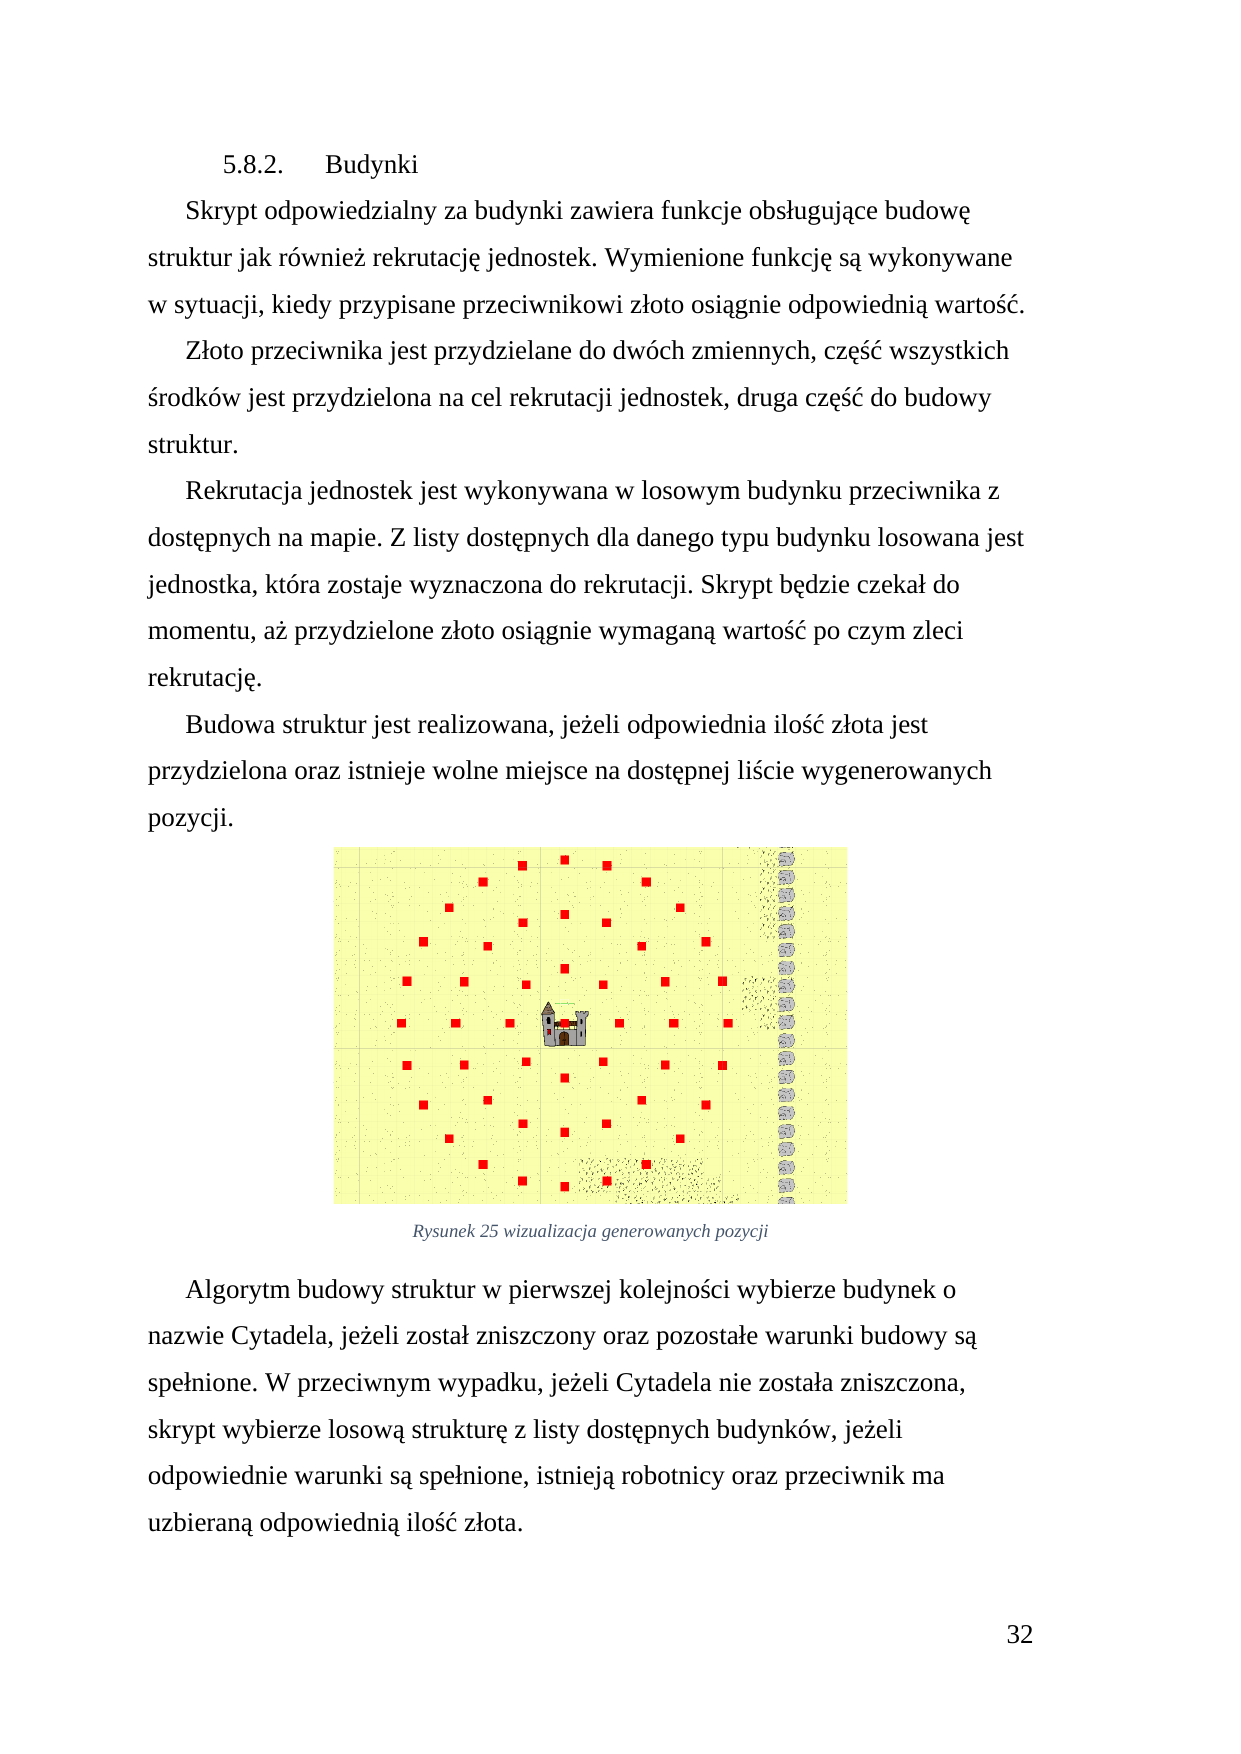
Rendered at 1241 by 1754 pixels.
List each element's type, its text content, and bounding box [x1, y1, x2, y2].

list Budynki [223, 148, 1033, 179]
text Skrypt odpowiedzialny za budynki zawiera funkcje obsługujące budowę struktur jak również rekrutację jednostek. Wymienione funkcję są wykonywane w sytuacji, kiedy przypisane przeciwnikowi złoto osiągnie odpowiednią wartość. [148, 194, 1033, 319]
picture [333, 847, 848, 1204]
text Rekrutacja jednostek jest wykonywana w losowym budynku przeciwnika z dostępnych na mapie. Z listy dostępnych dla danego typu budynku losowana jest jednostka, która zostaje wyznaczona do rekrutacji. Skrypt będzie czekał do momentu, aż przydzielone złoto osiągnie wymaganą wartość po czym zleci rekrutację. [148, 474, 1033, 692]
text Algorytm budowy struktur w pierwszej kolejności wybierze budynek o nazwie Cytadela, jeżeli został zniszczony oraz pozostałe warunki budowy są spełnione. W przeciwnym wypadku, jeżeli Cytadela nie została zniszczona, skrypt wybierze losową strukturę z listy dostępnych budynków, jeżeli odpowiednie warunki są spełnione, istnieją robotnicy oraz przeciwnik ma uzbieraną odpowiednią ilość złota. [148, 1273, 1033, 1537]
text Budowa struktur jest realizowana, jeżeli odpowiednia ilość złota jest przydzielona oraz istnieje wolne miejsce na dostępnej liście wygenerowanych pozycji. [148, 708, 1033, 832]
text Złoto przeciwnika jest przydzielane do dwóch zmiennych, część wszystkich środków jest przydzielona na cel rekrutacji jednostek, druga część do budowy struktur. [148, 334, 1033, 459]
